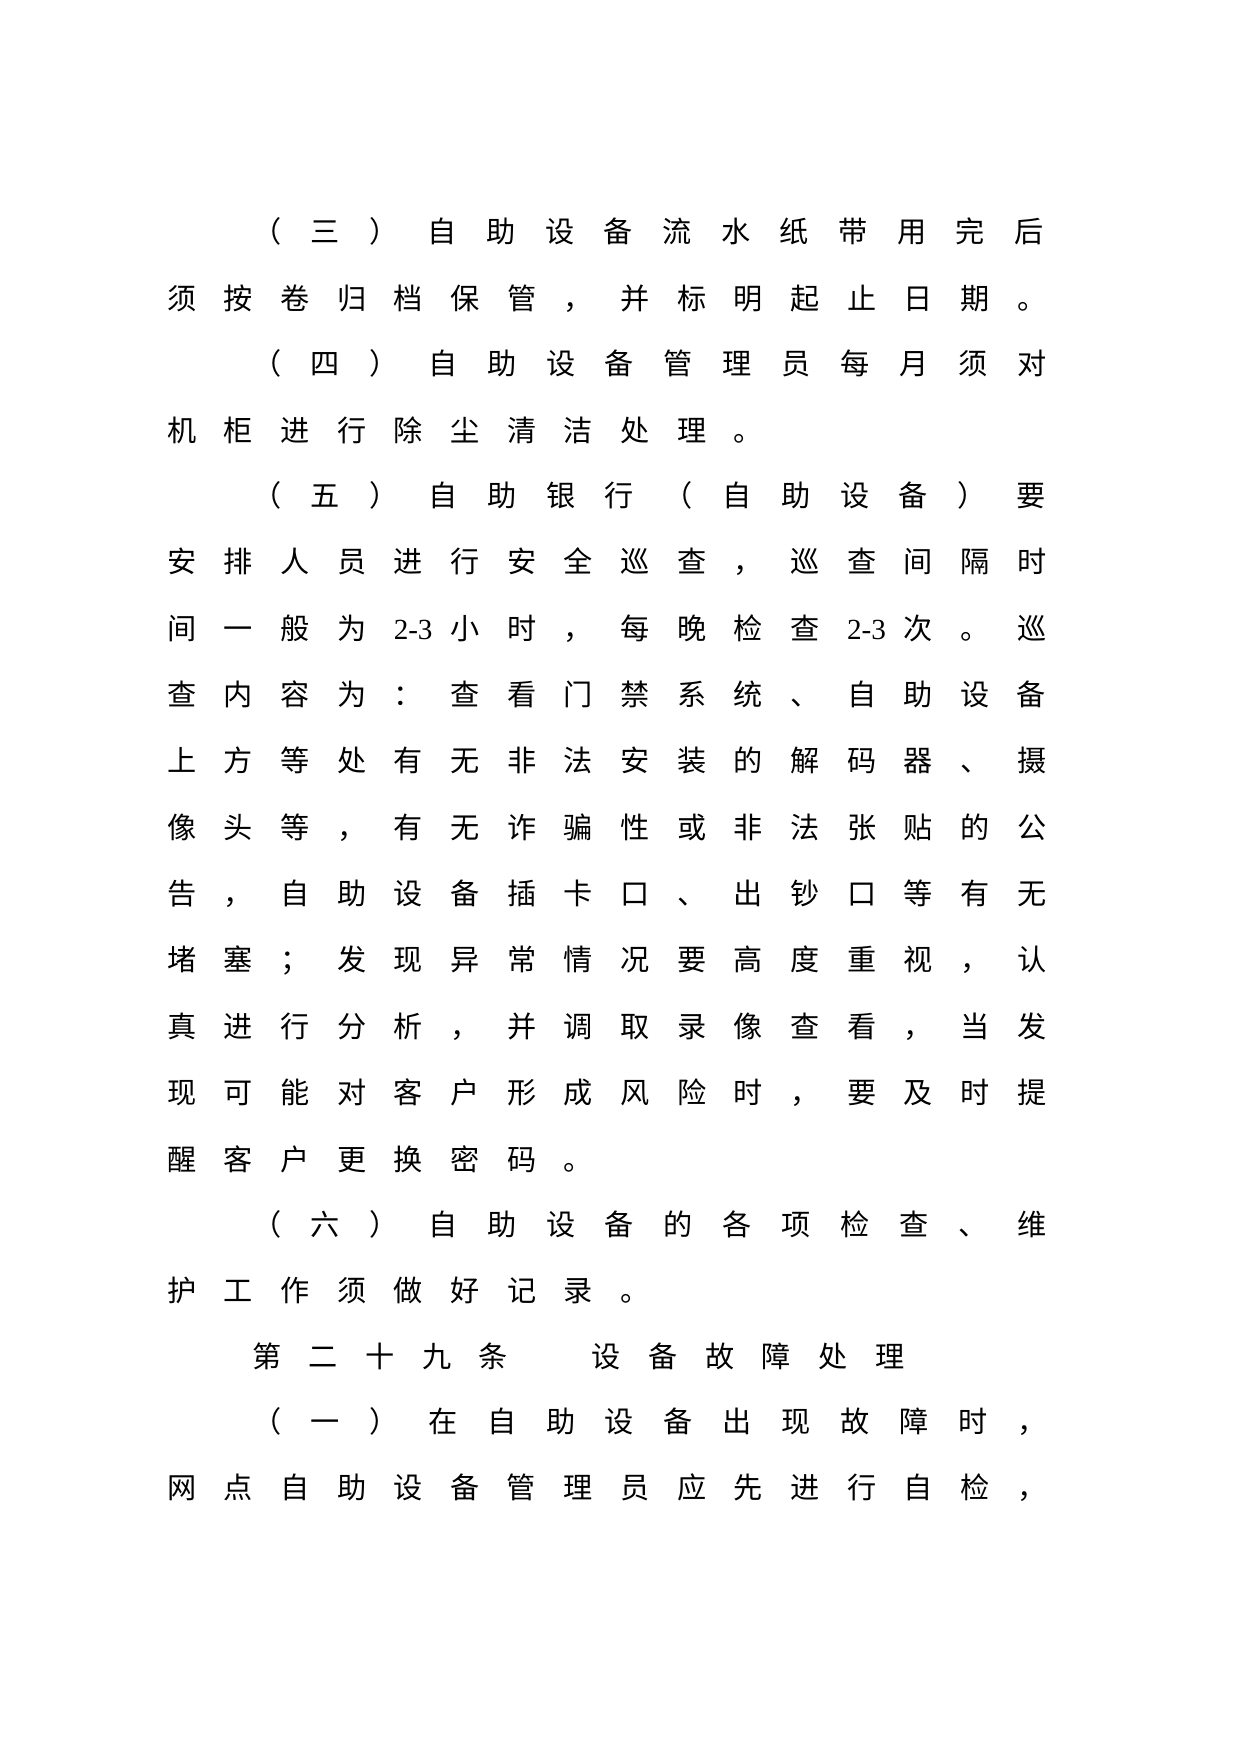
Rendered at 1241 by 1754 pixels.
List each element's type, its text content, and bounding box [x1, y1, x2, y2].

text （三）自助设备流水纸带用完后，须按卷归档保管，并标明起止日期。 [167, 208, 1073, 319]
text （六）自助设备的各项检查、维护工作须做好记录。 [167, 1201, 1073, 1311]
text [167, 1398, 1073, 1508]
text （五）自助银行（自助设备）要安排人员进行安全巡查，巡查间隔时间一般为2-3小时，每晚检查2-3次。巡查内容为：查看门禁系统、自助设备上方等处有无非法安装的解码器、摄像头等，有无诈骗性或非法张贴的公告，自助设备插卡口、出钞口等有无堵塞；发现异常情况要高度重视，认真进行分析，并调取录像查看，当发现可能对客户形成风险时，要及时提醒客户更换密码。 [167, 472, 1073, 1179]
text （四）自助设备管理员每月须对机柜进行除尘清洁处理。 [167, 340, 1073, 450]
text 第二十九条 设备故障处理 [167, 1332, 1073, 1377]
